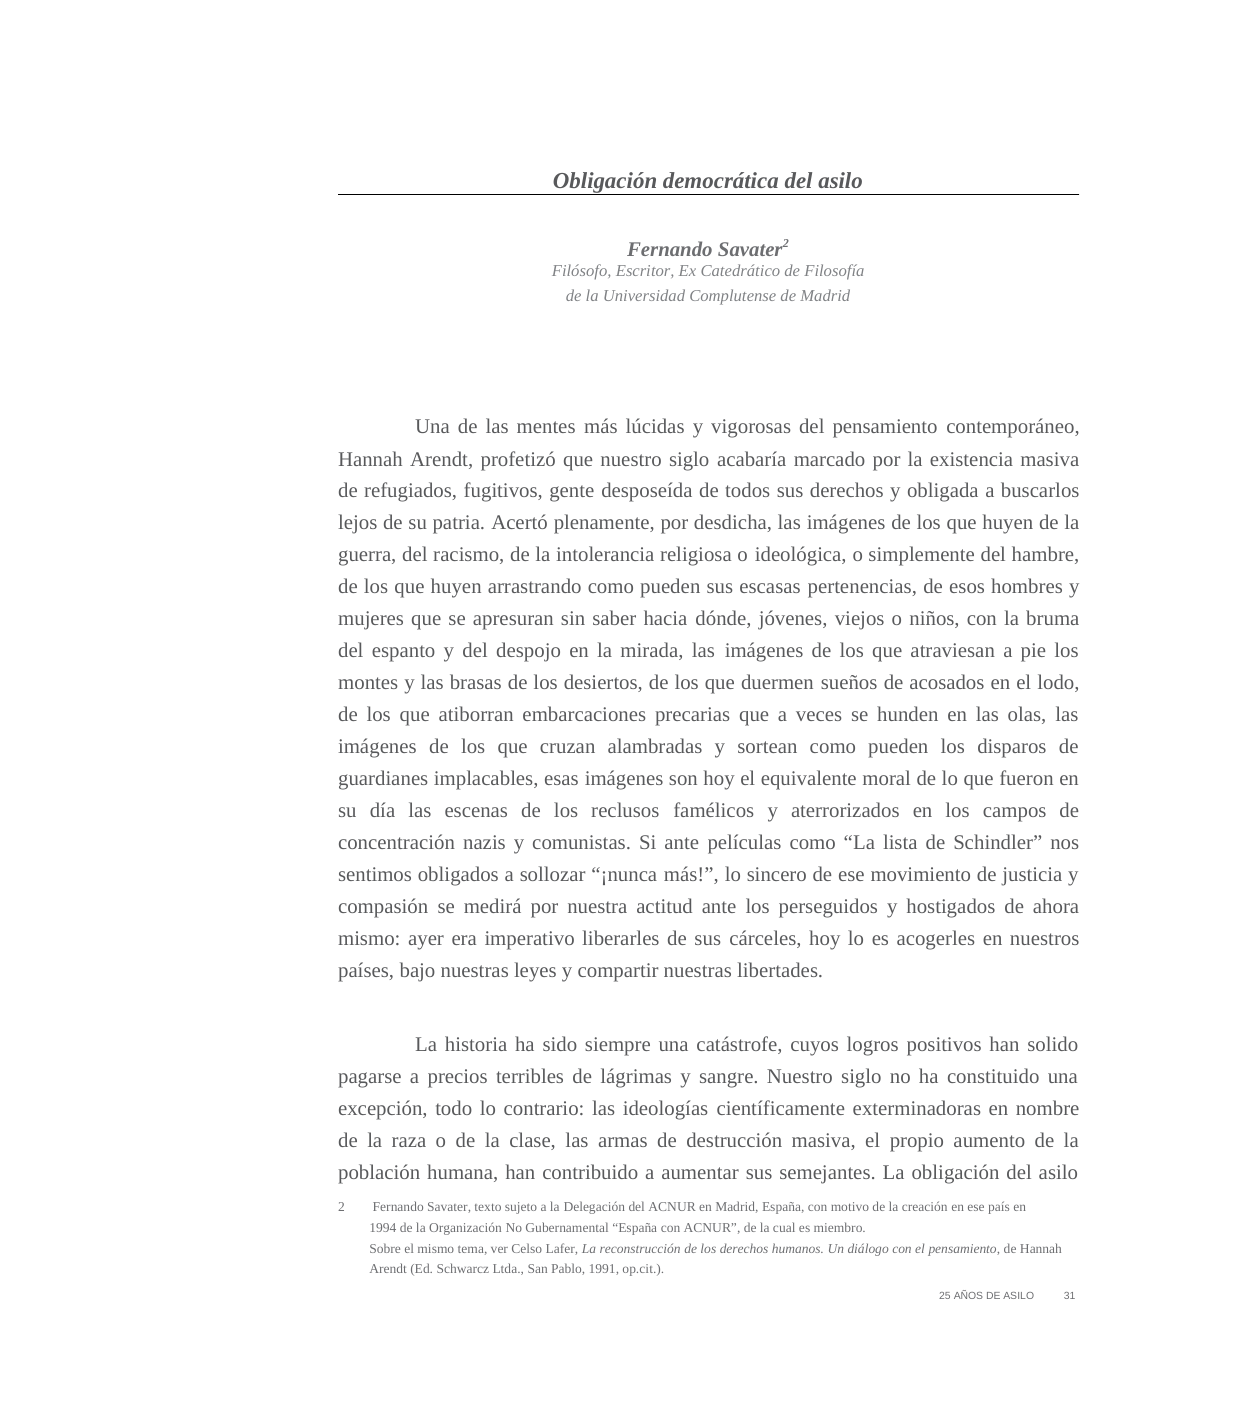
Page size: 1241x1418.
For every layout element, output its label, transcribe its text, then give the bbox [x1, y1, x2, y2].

text Fernando Savater [338, 236, 1079, 261]
text Obligación democrática del asilo [338, 167, 1079, 194]
text Filósofo, Escritor, Ex Catedrático de Filosofía de la Universidad Complutense de Madrid [338, 261, 1079, 304]
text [338, 1032, 1079, 1184]
text Una de las mentes más lúcidas y vigorosas del pensamiento contemporáneo, Hannah Arendt, profetizó que nuestro siglo acabaría marcado por la existencia masiva de refugiados, fugitivos, gente desposeída de todos sus derechos y obligada a buscarlos lejos de su patria. Acertó plenamente, por desdicha, las imágenes de los que huyen de la guerra, del racismo, de la intolerancia religiosa o ideológica, o simplemente del hambre, de los que huyen arrastrando como pueden sus escasas pertenencias, de esos hombres y mujeres que se apresuran sin saber hacia dónde, jóvenes, viejos o niños, con la bruma del espanto y del despojo en la mirada, las imágenes de los que atraviesan a pie los montes y las brasas de los desiertos, de los que duermen sueños de acosados en el lodo, de los que atiborran embarcaciones precarias que a veces se hunden en las olas, las imágenes de los que cruzan alambradas y sortean como pueden los disparos de guardianes implacables, esas imágenes son hoy el equivalente moral de lo que fueron en su día las escenas de los reclusos famélicos y aterrorizados en los campos de concentración nazis y comunistas. Si ante películas como “La lista de Schindler” nos sentimos obligados a sollozar “¡nunca más!”, lo sincero de ese movimiento de justicia y compasión se medirá por nuestra actitud ante los perseguidos y hostigados de ahora mismo: ayer era imperativo liberarles de sus cárceles, hoy lo es acogerles en nuestros países, bajo nuestras leyes y compartir nuestras libertades. [338, 414, 1079, 982]
